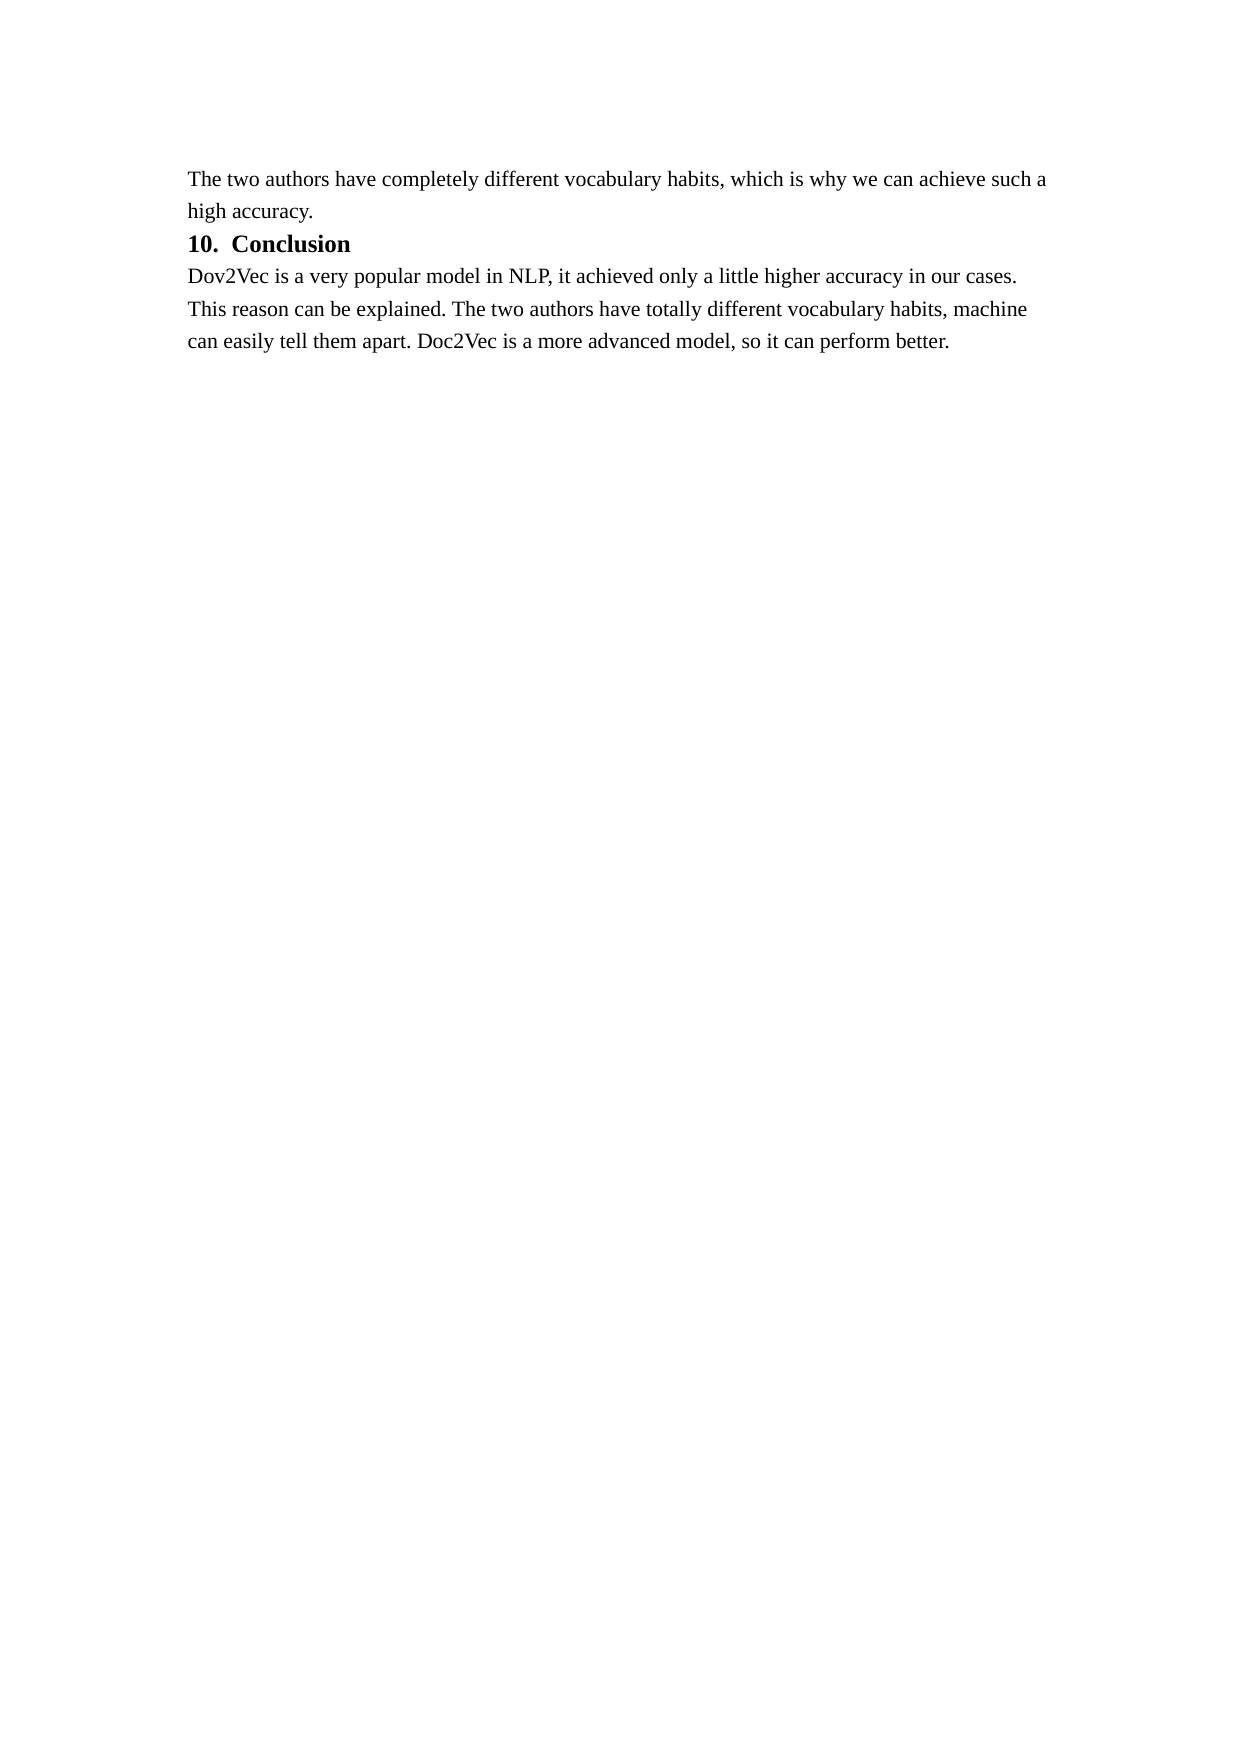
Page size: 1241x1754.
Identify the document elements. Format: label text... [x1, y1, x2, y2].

list Conclusion [187, 227, 1053, 259]
text Dov2Vec is a very popular model in NLP, it achieved only a little higher accuracy in our cases. This reason can be explained. The two authors have totally different vocabulary habits, machine can easily tell them apart. Doc2Vec is a more advanced model, so it can perform better. [187, 259, 1053, 357]
text The two authors have completely different vocabulary habits, which is why we can achieve such a high accuracy. [187, 162, 1053, 227]
